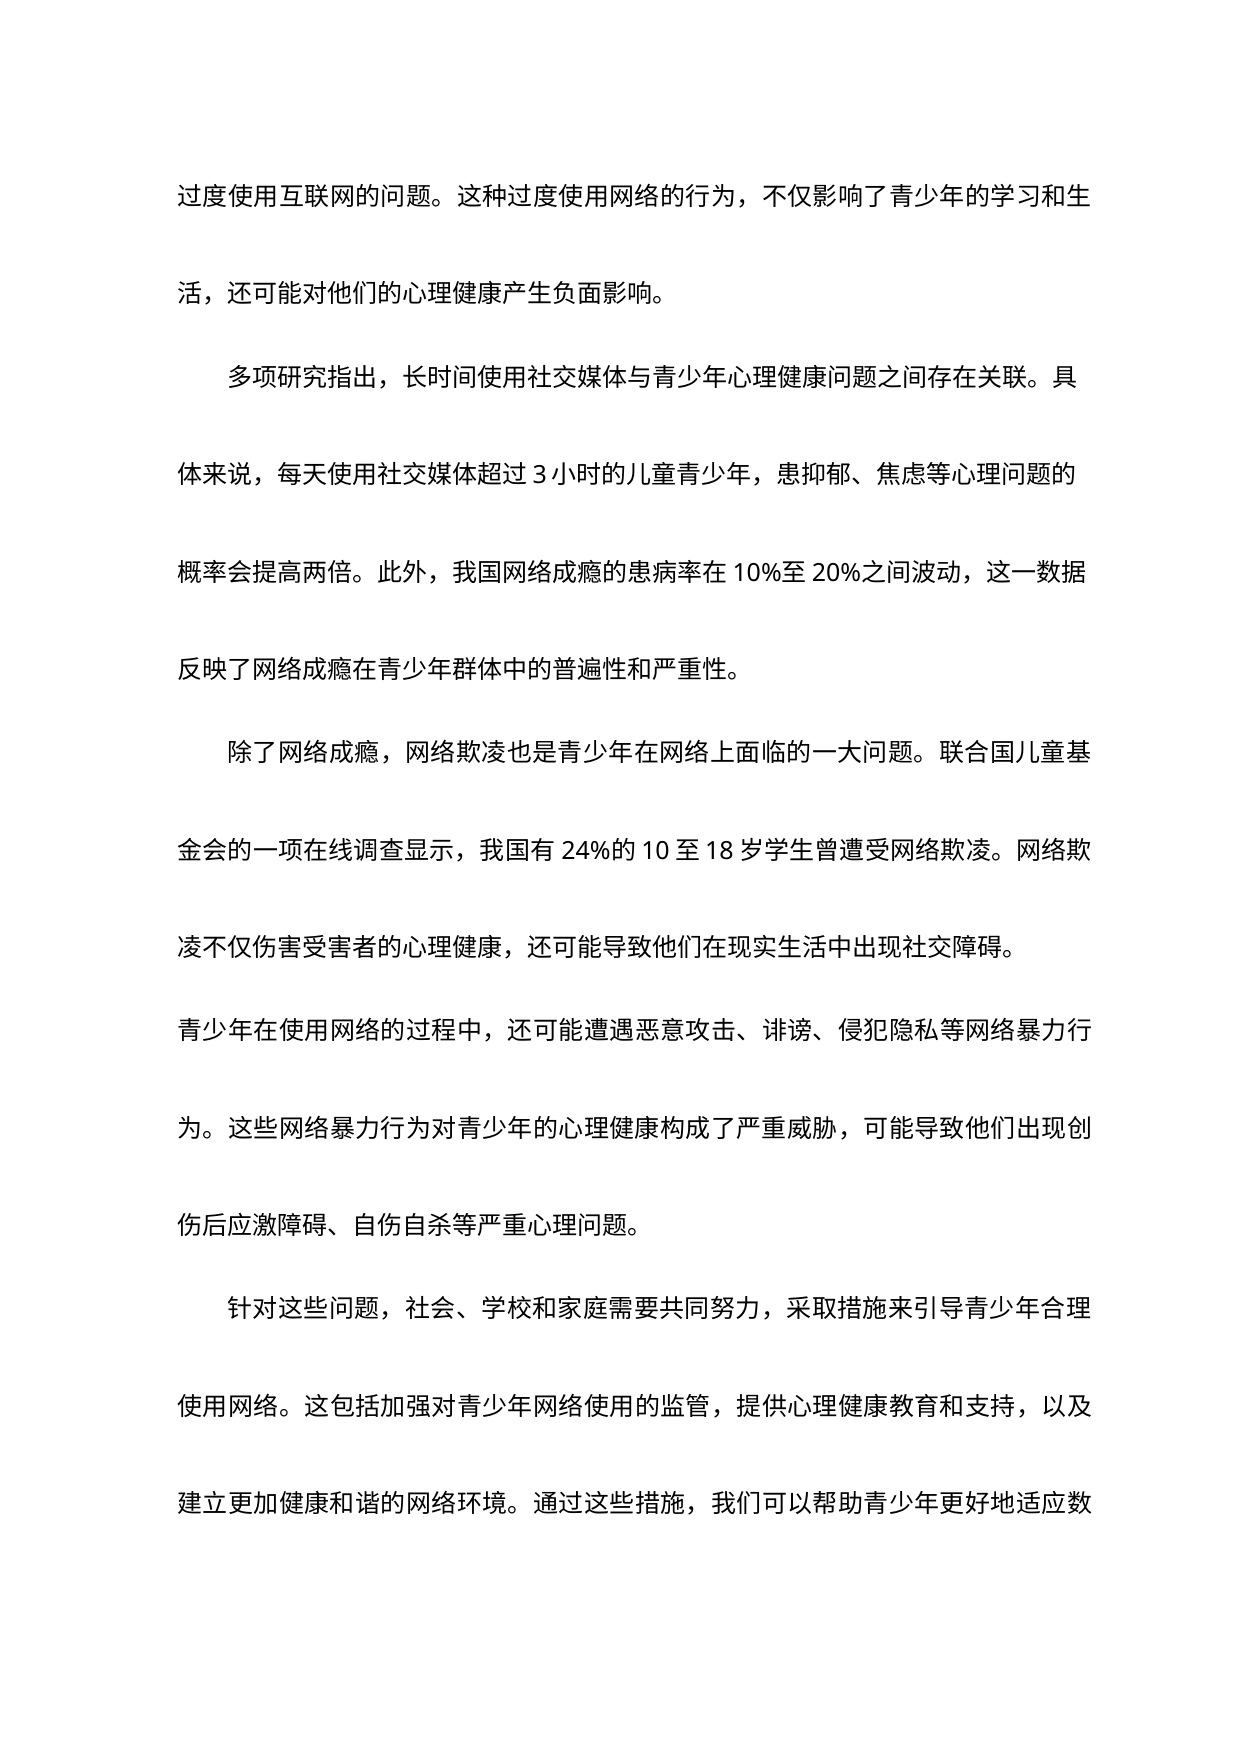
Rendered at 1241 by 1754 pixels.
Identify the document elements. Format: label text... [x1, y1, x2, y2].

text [177, 162, 1092, 324]
text 除了网络成瘾，网络欺凌也是青少年在网络上面临的一大问题。联合国儿童基金会的一项在线调查显示，我国有24%的10至18岁学生曾遭受网络欺凌。网络欺凌不仅伤害受害者的心理健康，还可能导致他们在现实生活中出现社交障碍。 [177, 718, 1092, 978]
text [177, 1274, 1092, 1534]
text 青少年在使用网络的过程中，还可能遭遇恶意攻击、诽谤、侵犯隐私等网络暴力行为。这些网络暴力行为对青少年的心理健康构成了严重威胁，可能导致他们出现创伤后应激障碍、自伤自杀等严重心理问题。 [177, 996, 1092, 1256]
text 多项研究指出，长时间使用社交媒体与青少年心理健康问题之间存在关联。具体来说，每天使用社交媒体超过3小时的儿童青少年，患抑郁、焦虑等心理问题的概率会提高两倍。此外，我国网络成瘾的患病率在10%至20%之间波动，这一数据反映了网络成瘾在青少年群体中的普遍性和严重性。 [177, 343, 1092, 700]
